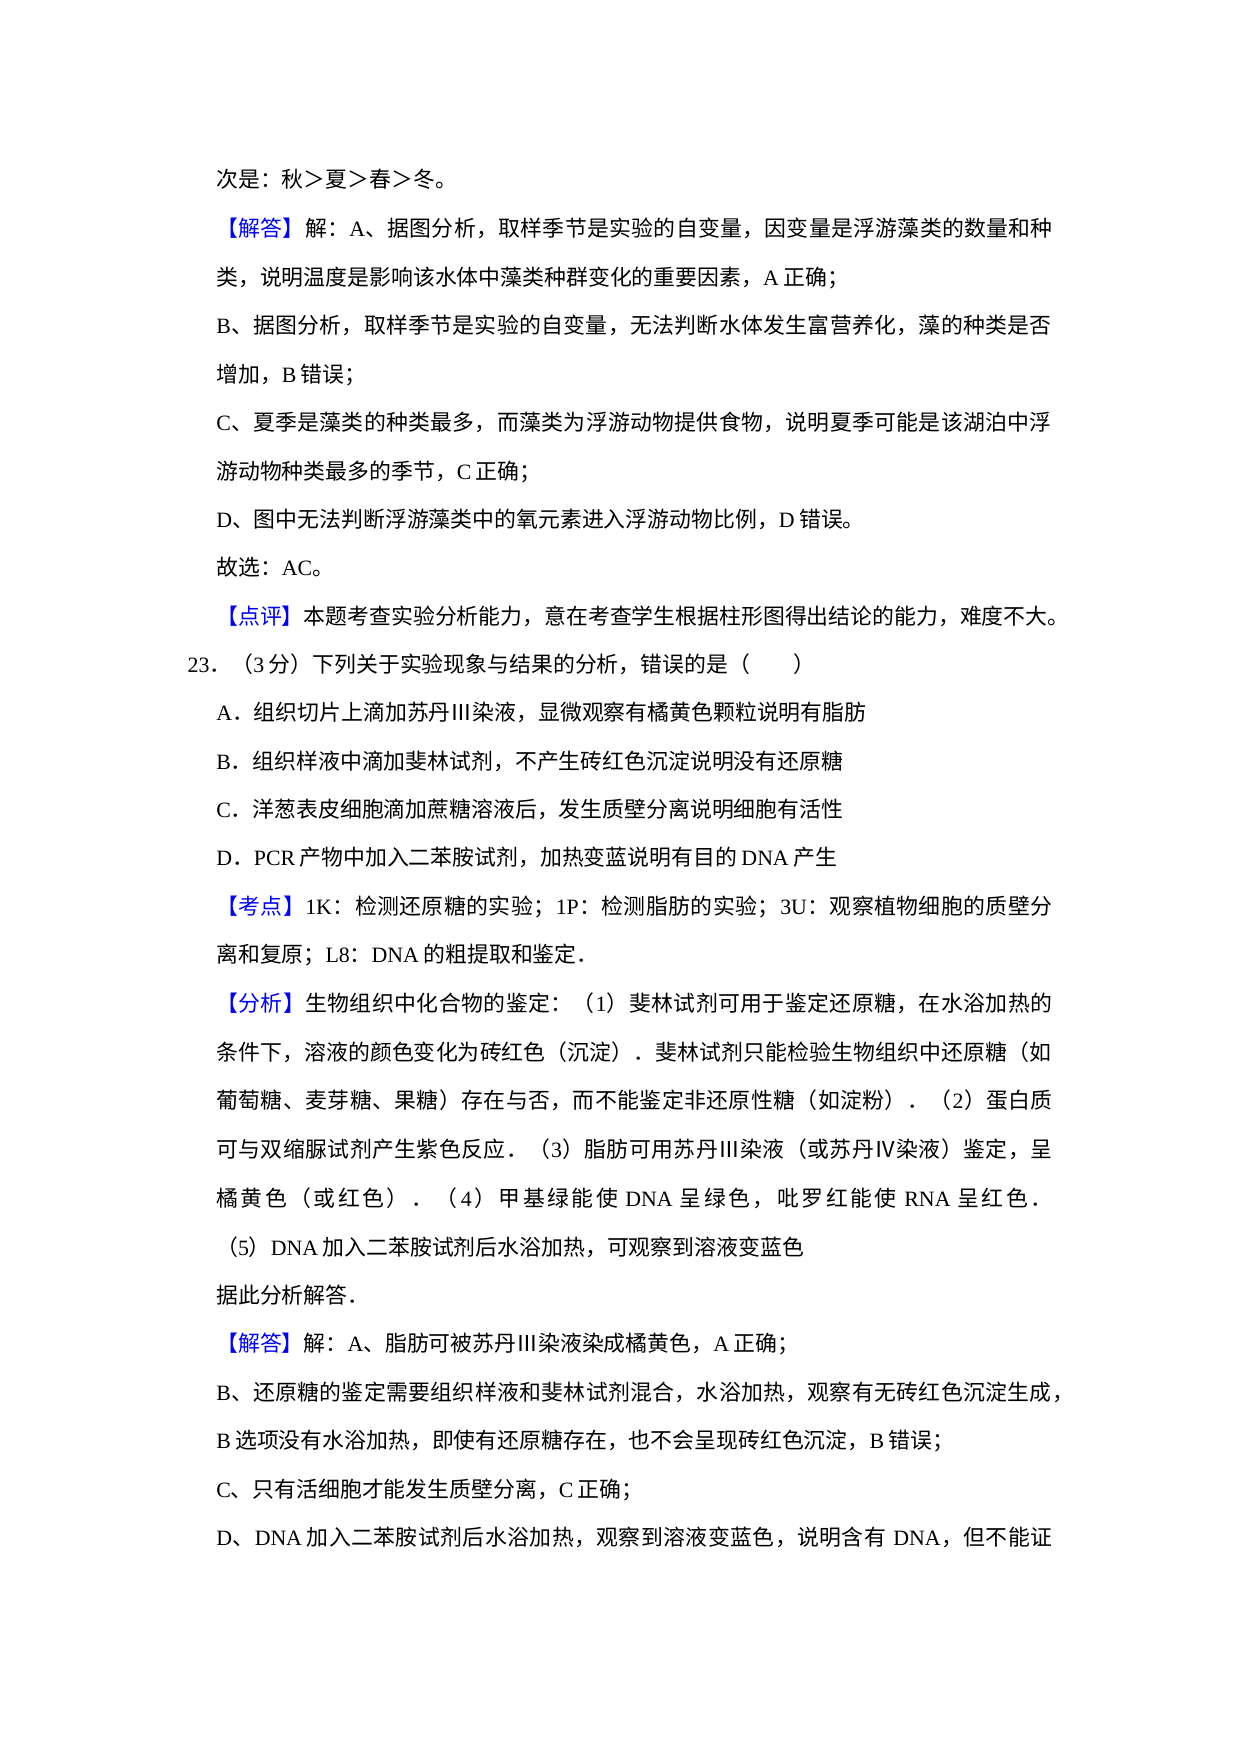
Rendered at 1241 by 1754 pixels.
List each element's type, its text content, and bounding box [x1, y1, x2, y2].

text 据此分析解答． [216, 1277, 1053, 1310]
text 【解答】解：A、据图分析，取样季节是实验的自变量，因变量是浮游藻类的数量和种类，说明温度是影响该水体中藻类种群变化的重要因素，A正确； [216, 210, 1053, 292]
text B、还原糖的鉴定需要组织样液和斐林试剂混合，水浴加热，观察有无砖红色沉淀生成，B选项没有水浴加热，即使有还原糖存在，也不会呈现砖红色沉淀，B错误； [216, 1374, 1053, 1455]
text 【分析】生物组织中化合物的鉴定：（1）斐林试剂可用于鉴定还原糖，在水浴加热的条件下，溶液的颜色变化为砖红色（沉淀）．斐林试剂只能检验生物组织中还原糖（如葡萄糖、麦芽糖、果糖）存在与否，而不能鉴定非还原性糖（如淀粉）．（2）蛋白质可与双缩脲试剂产生紫色反应．（3）脂肪可用苏丹Ⅲ染液（或苏丹Ⅳ染液）鉴定，呈橘黄色（或红色）．（4）甲基绿能使DNA呈绿色，吡罗红能使RNA呈红色．（5）DNA加入二苯胺试剂后水浴加热，可观察到溶液变蓝色 [216, 985, 1053, 1262]
text D．PCR产物中加入二苯胺试剂，加热变蓝说明有目的DNA产生 [187, 840, 1053, 872]
text B、据图分析，取样季节是实验的自变量，无法判断水体发生富营养化，藻的种类是否增加，B错误； [216, 307, 1053, 389]
text C、只有活细胞才能发生质壁分离，C正确； [216, 1471, 1053, 1504]
text C、夏季是藻类的种类最多，而藻类为浮游动物提供食物，说明夏季可能是该湖泊中浮游动物种类最多的季节，C正确； [216, 404, 1053, 486]
text B．组织样液中滴加斐林试剂，不产生砖红色沉淀说明没有还原糖 [187, 743, 1053, 776]
text D、图中无法判断浮游藻类中的氧元素进入浮游动物比例，D错误。 [216, 502, 1053, 534]
text 【考点】1K：检测还原糖的实验；1P：检测脂肪的实验；3U：观察植物细胞的质壁分离和复原；L8：DNA的粗提取和鉴定．菁优网版权所有 [216, 888, 1053, 969]
text 【点评】本题考查实验分析能力，意在考查学生根据柱形图得出结论的能力，难度不大。 [216, 598, 1053, 631]
text C．洋葱表皮细胞滴加蔗糖溶液后，发生质壁分离说明细胞有活性 [187, 792, 1053, 824]
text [216, 1519, 1053, 1552]
text 故选：AC。 [216, 550, 1053, 582]
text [216, 162, 1053, 194]
text 【解答】解：A、脂肪可被苏丹Ⅲ染液染成橘黄色，A正确； [216, 1326, 1053, 1358]
text A．组织切片上滴加苏丹Ⅲ染液，显微观察有橘黄色颗粒说明有脂肪 [187, 695, 1053, 727]
text 23．（3分）下列关于实验现象与结果的分析，错误的是（ ） [187, 647, 1053, 679]
